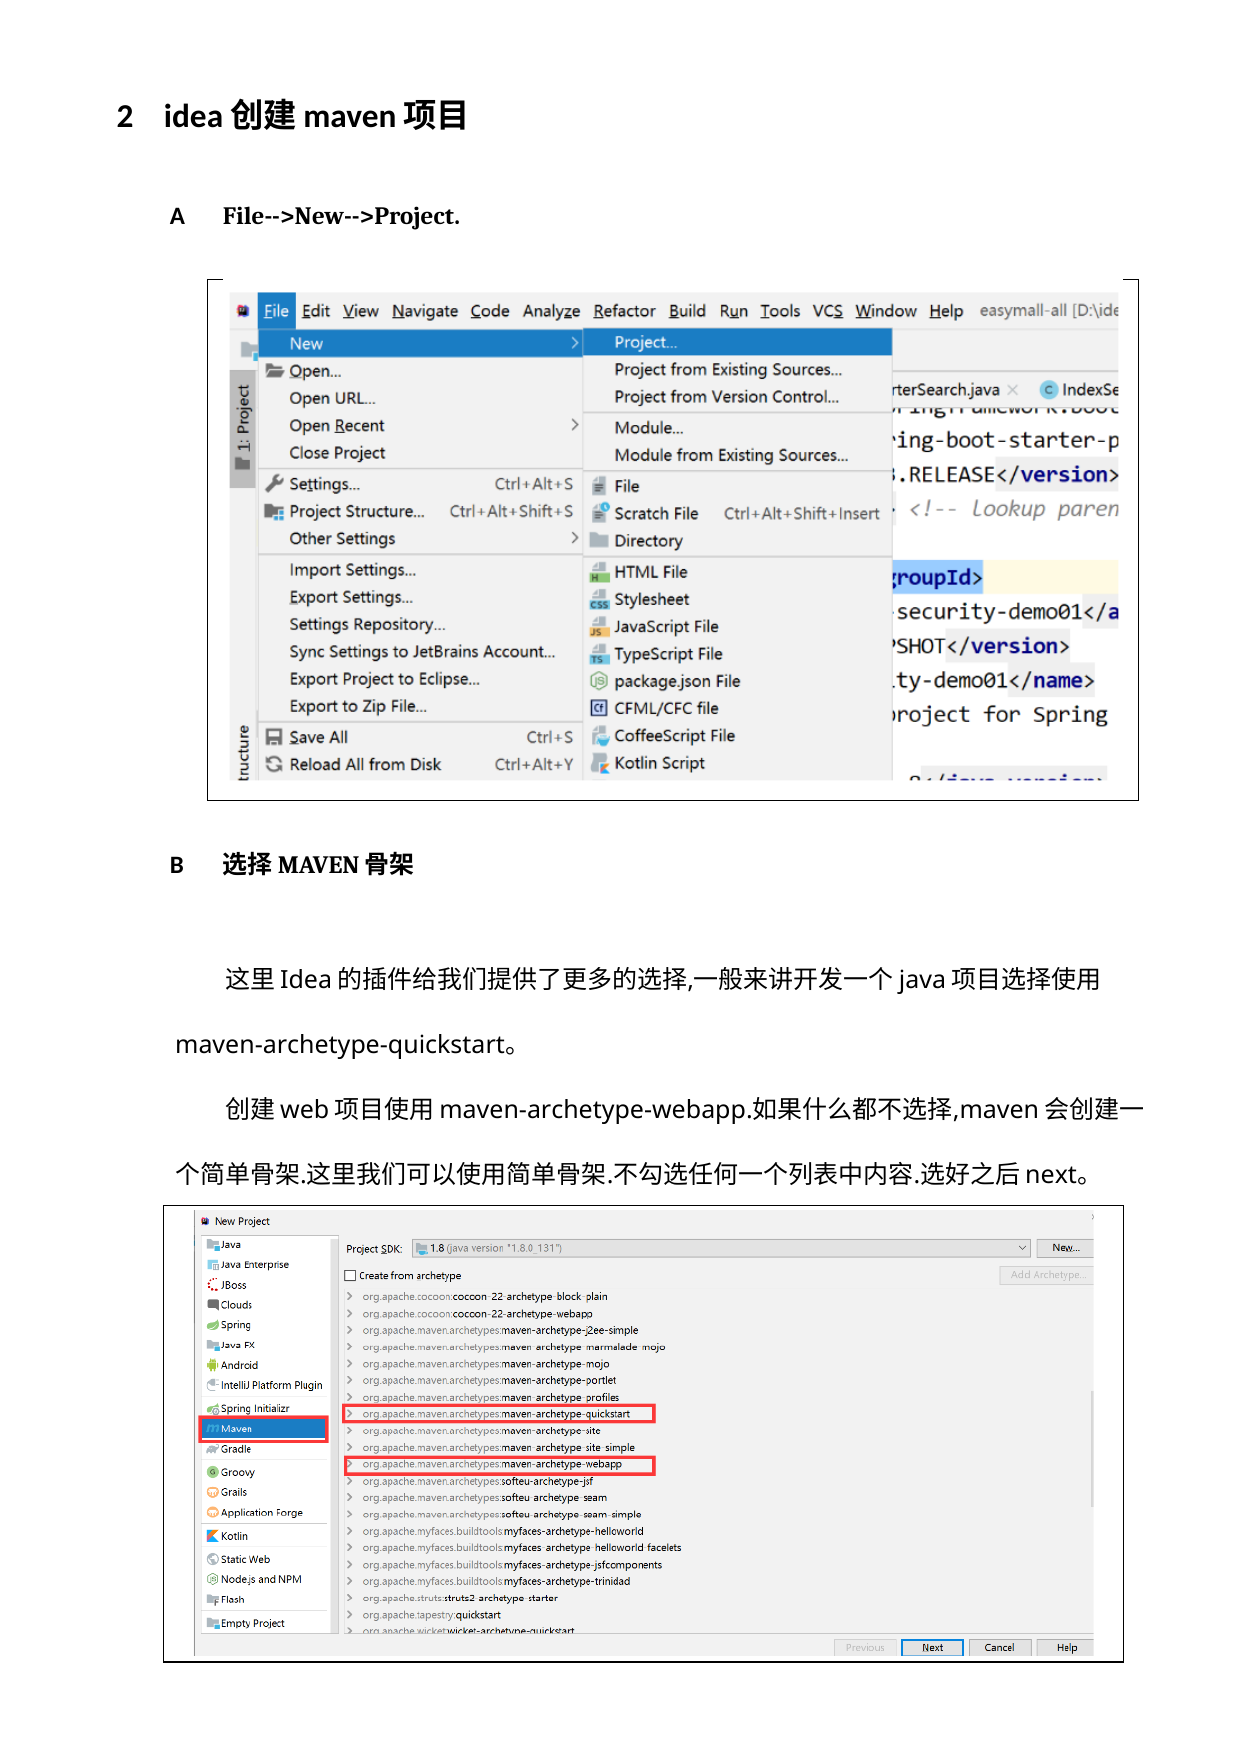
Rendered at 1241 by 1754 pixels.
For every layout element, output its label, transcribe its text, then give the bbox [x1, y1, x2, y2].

subtitle 选择MAVEN骨架 [169, 830, 1164, 895]
text 这里Idea的插件给我们提供了更多的选择,一般来讲开发一个java项目选择使用maven-archetype-quickstart。 [175, 945, 1164, 1075]
table_header [164, 1206, 1123, 1661]
subtitle File-->New-->Project. [169, 199, 1164, 231]
subtitle idea创建maven项目 [116, 81, 1164, 146]
text 创建web项目使用maven-archetype-webapp.如果什么都不选择,maven会创建一个简单骨架.这里我们可以使用简单骨架.不勾选任何一个列表中内容.选好之后next。 [175, 1075, 1164, 1205]
picture [193, 1206, 1094, 1656]
table_header [208, 280, 1138, 800]
picture [223, 279, 1123, 786]
